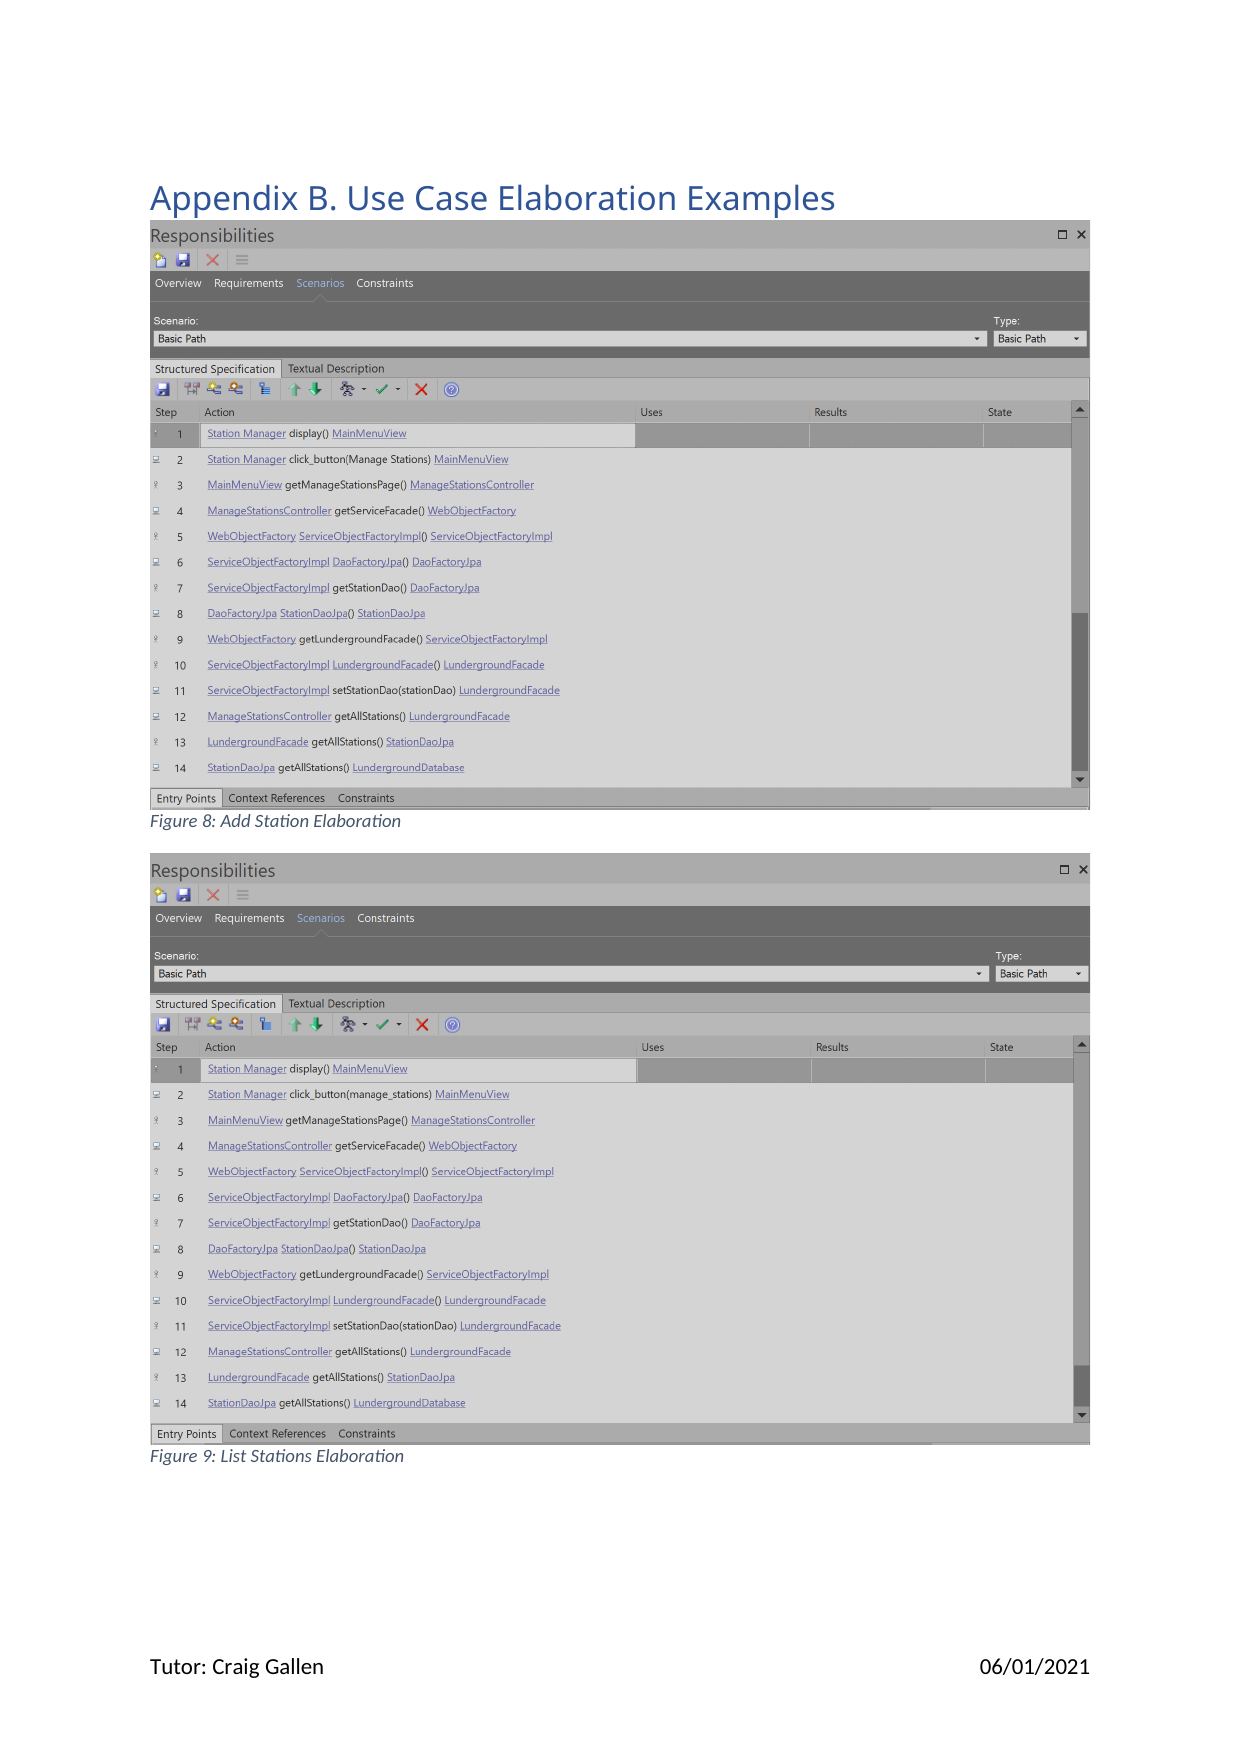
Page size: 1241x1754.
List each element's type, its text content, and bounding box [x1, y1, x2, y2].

subtitle Appendix B. Use Case Elaboration Examples [150, 175, 1090, 220]
picture [150, 853, 1091, 1445]
picture [150, 220, 1091, 810]
